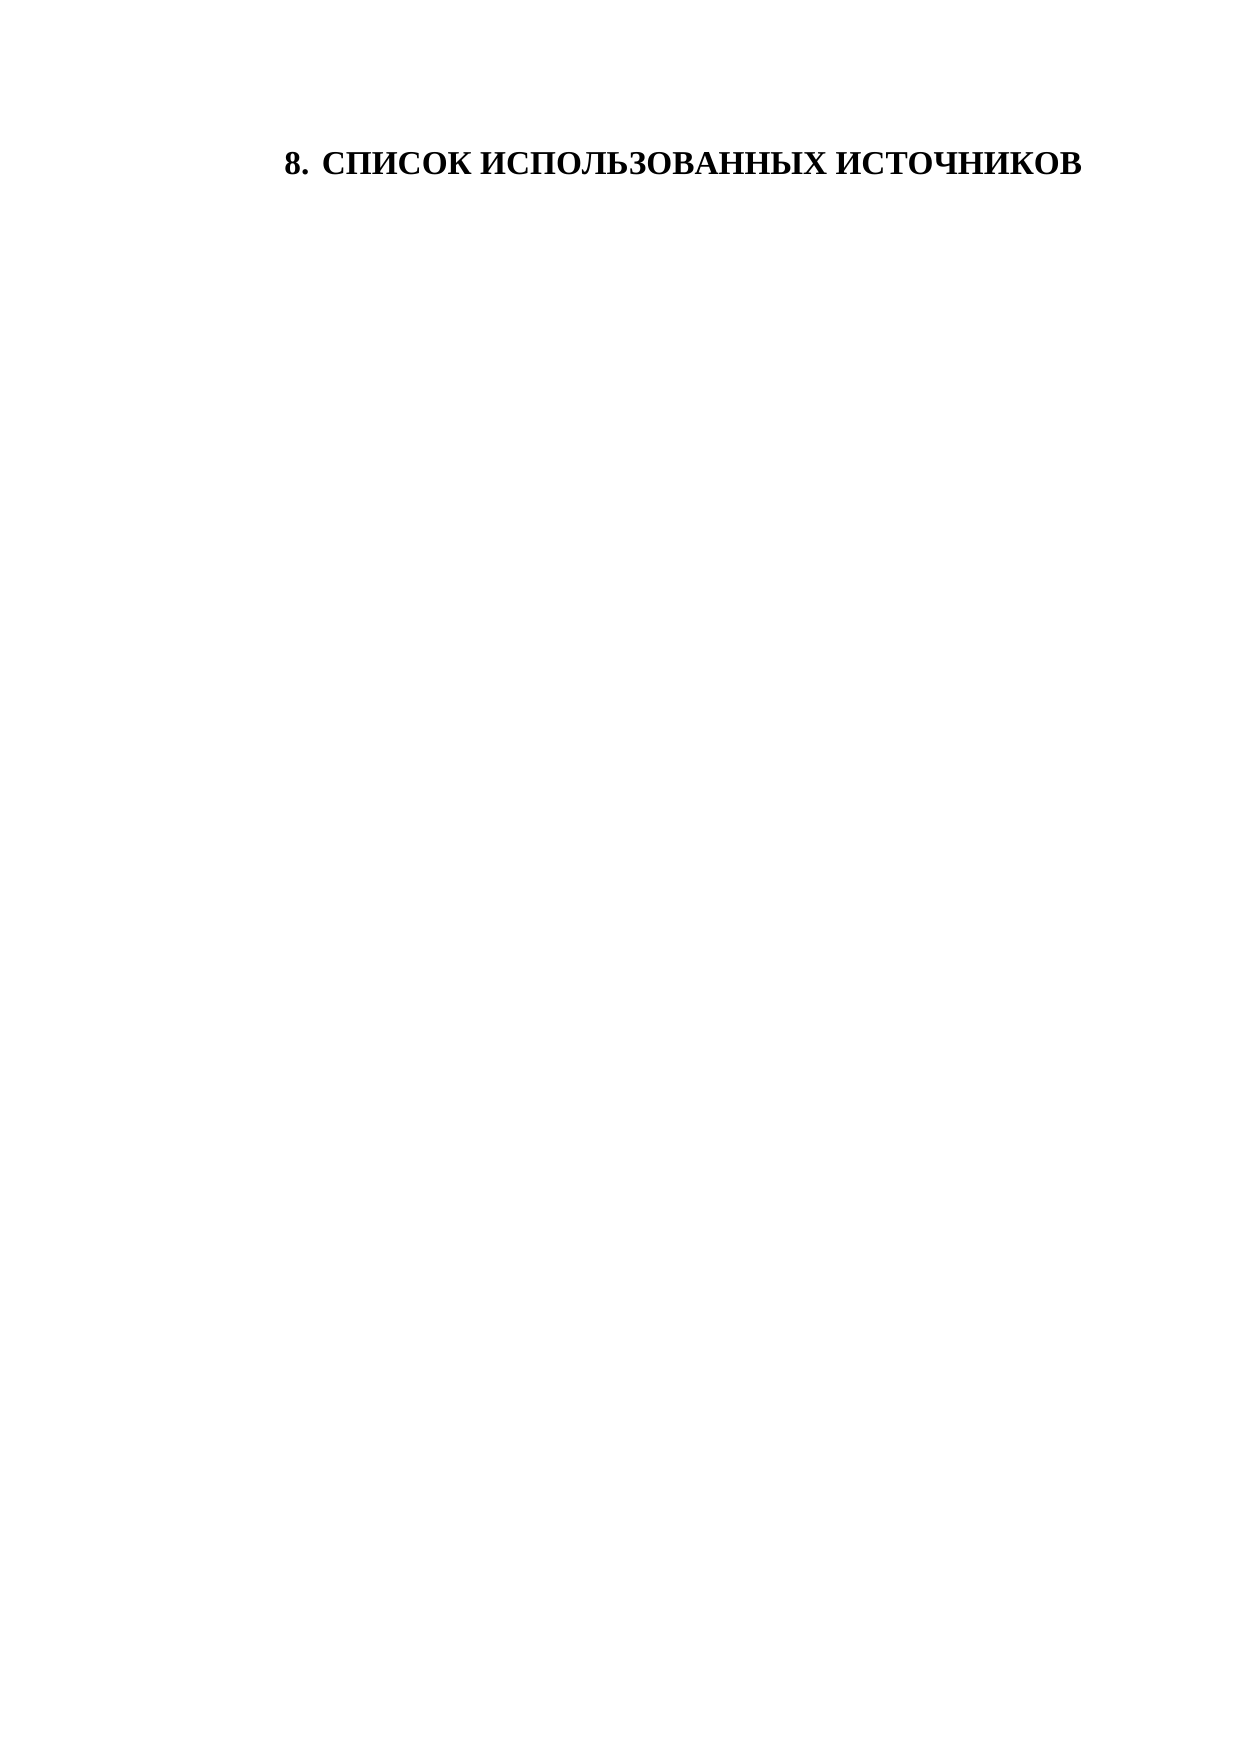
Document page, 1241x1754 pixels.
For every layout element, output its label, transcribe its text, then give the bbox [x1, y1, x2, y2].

subtitle СПИСОК ИСПОЛЬЗОВАННЫХ ИСТОЧНИКОВ [215, 143, 1152, 181]
